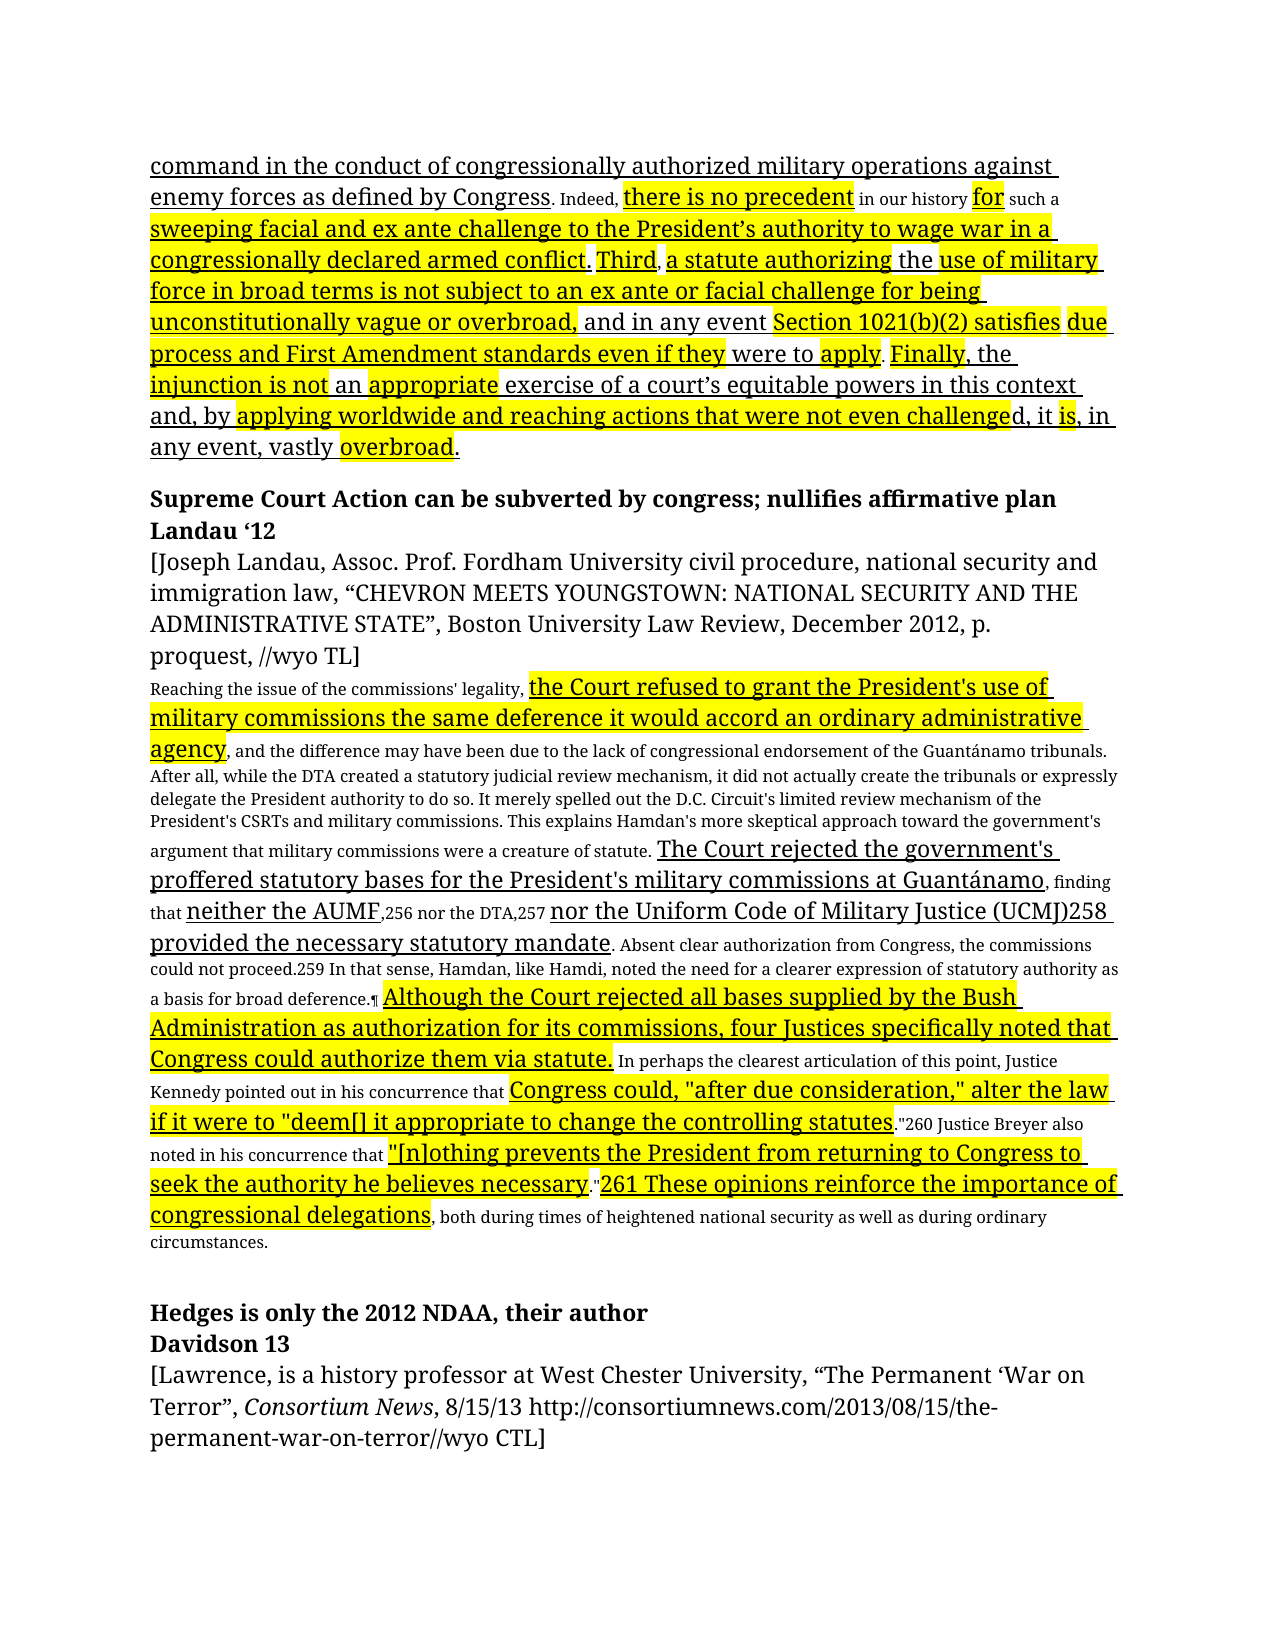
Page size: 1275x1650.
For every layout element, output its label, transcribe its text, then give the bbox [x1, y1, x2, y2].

text Reaching the issue of the commissions' legality, the Court refused to grant the President's use of military commissions the same deference it would accord an ordinary administrative agency, and the difference may have been due to the lack of congressional endorsement of the Guantánamo tribunals. After all, while the DTA created a statutory judicial review mechanism, it did not actually create the tribunals or expressly delegate the President authority to do so. It merely spelled out the D.C. Circuit's limited review mechanism of the President's CSRTs and military commissions. This explains Hamdan's more skeptical approach toward the government's argument that military commissions were a creature of statute. The Court rejected the government's proffered statutory bases for the President's military commissions at Guantánamo, finding that neither the AUMF,256 nor the DTA,257 nor the Uniform Code of Military Justice (UCMJ)258 provided the necessary statutory mandate. Absent clear authorization from Congress, the commissions could not proceed.259 In that sense, Hamdan, like Hamdi, noted the need for a clearer expression of statutory authority as a basis for broad deference.¶ Although the Court rejected all bases supplied by the Bush Administration as authorization for its commissions, four Justices specifically noted that Congress could authorize them via statute. In perhaps the clearest articulation of this point, Justice Kennedy pointed out in his concurrence that Congress could, "after due consideration," alter the law if it were to "deem[] it appropriate to change the controlling statutes."260 Justice Breyer also noted in his concurrence that "[n]othing prevents the President from returning to Congress to seek the authority he believes necessary."261 These opinions reinforce the importance of congressional delegations, both during times of heightened national security as well as during ordinary circumstances. [150, 671, 1125, 1253]
text Davidson 13 [150, 1328, 1125, 1359]
subtitle Supreme Court Action can be subverted by congress; nullifies affirmative plan [150, 483, 1125, 514]
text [150, 150, 1125, 462]
text Landau ‘12 [150, 514, 1125, 546]
text [Joseph Landau, Assoc. Prof. Fordham University civil procedure, national security and immigration law, “CHEVRON MEETS YOUNGSTOWN: NATIONAL SECURITY AND THE ADMINISTRATIVE STATE”, Boston University Law Review, December 2012, p. proquest, //wyo TL] [150, 546, 1125, 671]
subtitle Hedges is only the 2012 NDAA, their author [150, 1297, 1125, 1328]
text [Lawrence, is a history professor at West Chester University, “The Permanent ‘War on Terror”, Consortium News, 8/15/13 http://consortiumnews.com/2013/08/15/the-permanent-war-on-terror//wyo CTL] [150, 1359, 1125, 1453]
